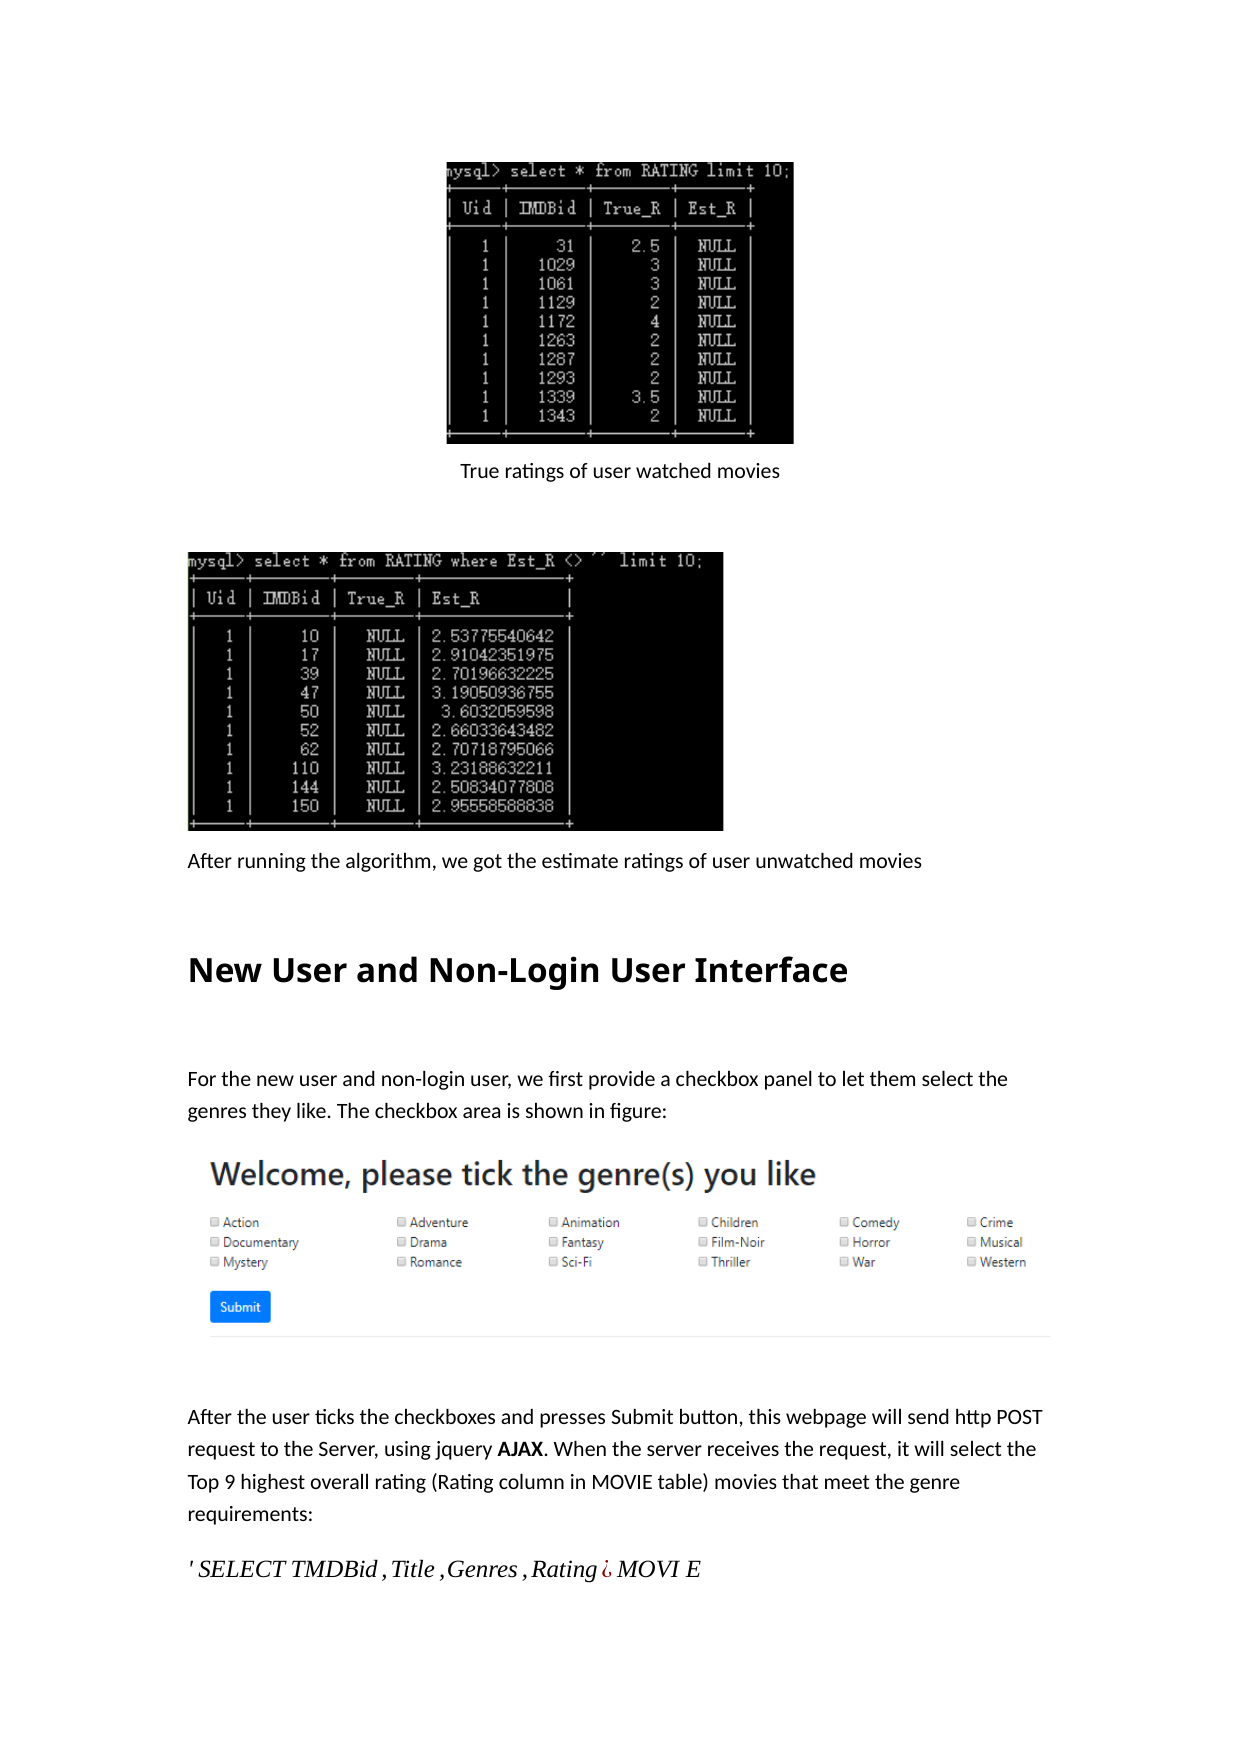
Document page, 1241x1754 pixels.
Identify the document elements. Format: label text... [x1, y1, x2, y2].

picture [187, 552, 724, 831]
text After the user ticks the checkboxes and presses Submit button, this webpage will send http POST request to the Server, using jquery AJAX. When the server receives the request, it will select the Top 9 highest overall rating (Rating column in MOVIE table) movies that meet the genre requirements: [187, 1400, 1053, 1530]
text After running the algorithm, we got the estimate ratings of user unwatched movies [187, 844, 1053, 877]
text For the new user and non-login user, we first provide a checkbox panel to let them select the genres they like. The checkbox area is shown in figure: [187, 1062, 1053, 1127]
subtitle New User and Non-Login User Interface [187, 937, 1053, 1002]
text True ratings of user watched movies [187, 454, 1053, 487]
picture [446, 162, 794, 444]
picture [189, 1149, 1051, 1347]
